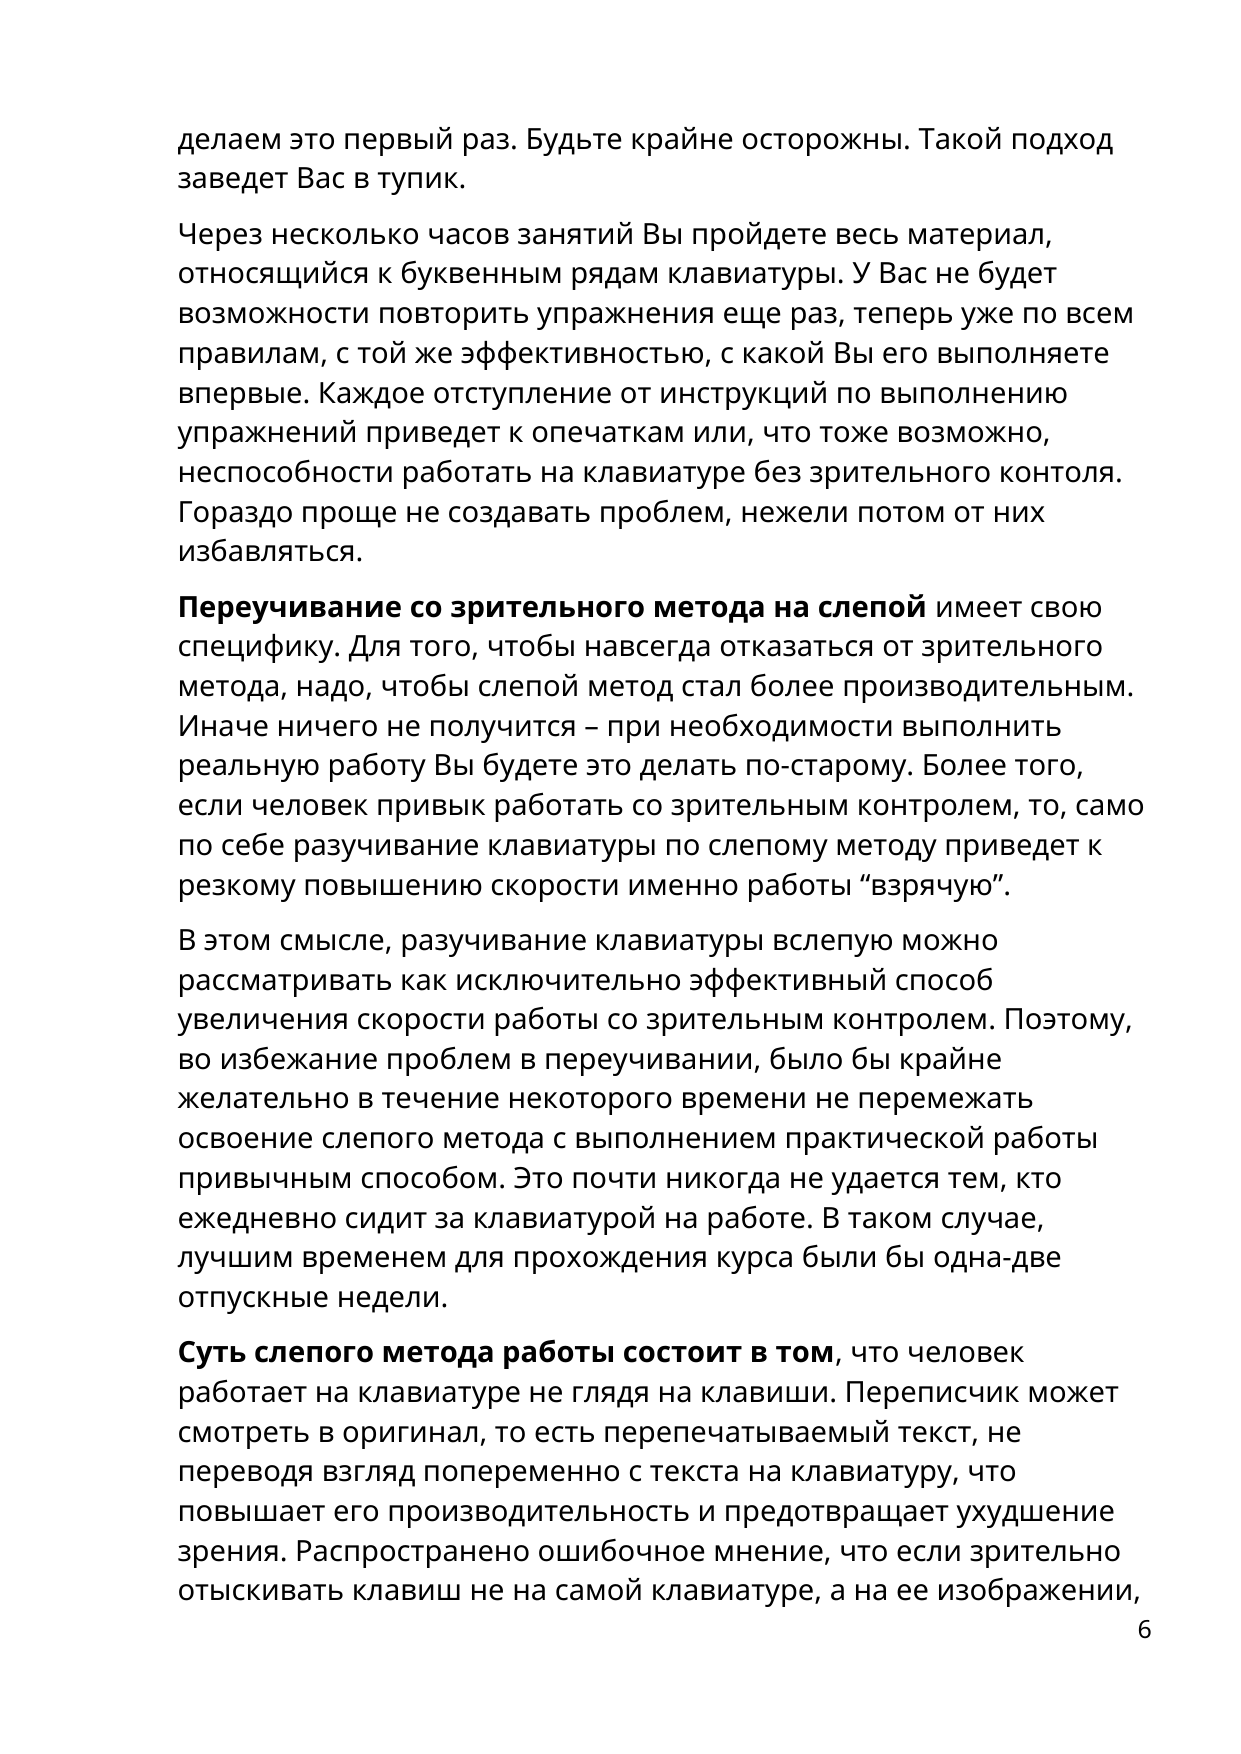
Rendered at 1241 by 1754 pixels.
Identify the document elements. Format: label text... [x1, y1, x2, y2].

text Переучивание со зрительного метода на слепой имеет свою специфику. Для того, чтобы навсегда отказаться от зрительного метода, надо, чтобы слепой метод стал более производительным. Иначе ничего не получится – при необходимости выполнить реальную работу Вы будете это делать по-старому. Более того, если человек привык работать со зрительным контролем, то, само по себе разучивание клавиатуры по слепому методу приведет к резкому повышению скорости именно работы “взрячую”. [177, 586, 1152, 903]
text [177, 1332, 1152, 1609]
text Через несколько часов занятий Вы пройдете весь материал, относящийся к буквенным рядам клавиатуры. У Вас не будет возможности повторить упражнения еще раз, теперь уже по всем правилам, с той же эффективностью, с какой Вы его выполняете впервые. Каждое отступление от инструкций по выполнению упражнений приведет к опечаткам или, что тоже возможно, неспособности работать на клавиатуре без зрительного контоля. Гораздо проще не создавать проблем, нежели потом от них избавляться. [177, 213, 1152, 570]
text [177, 118, 1152, 197]
text В этом смысле, разучивание клавиатуры вслепую можно рассматривать как исключительно эффективный способ увеличения скорости работы со зрительным контролем. Поэтому, во избежание проблем в переучивании, было бы крайне желательно в течение некоторого времени не перемежать освоение слепого метода с выполнением практической работы привычным способом. Это почти никогда не удается тем, кто ежедневно сидит за клавиатурой на работе. В таком случае, лучшим временем для прохождения курса были бы одна-две отпускные недели. [177, 919, 1152, 1316]
